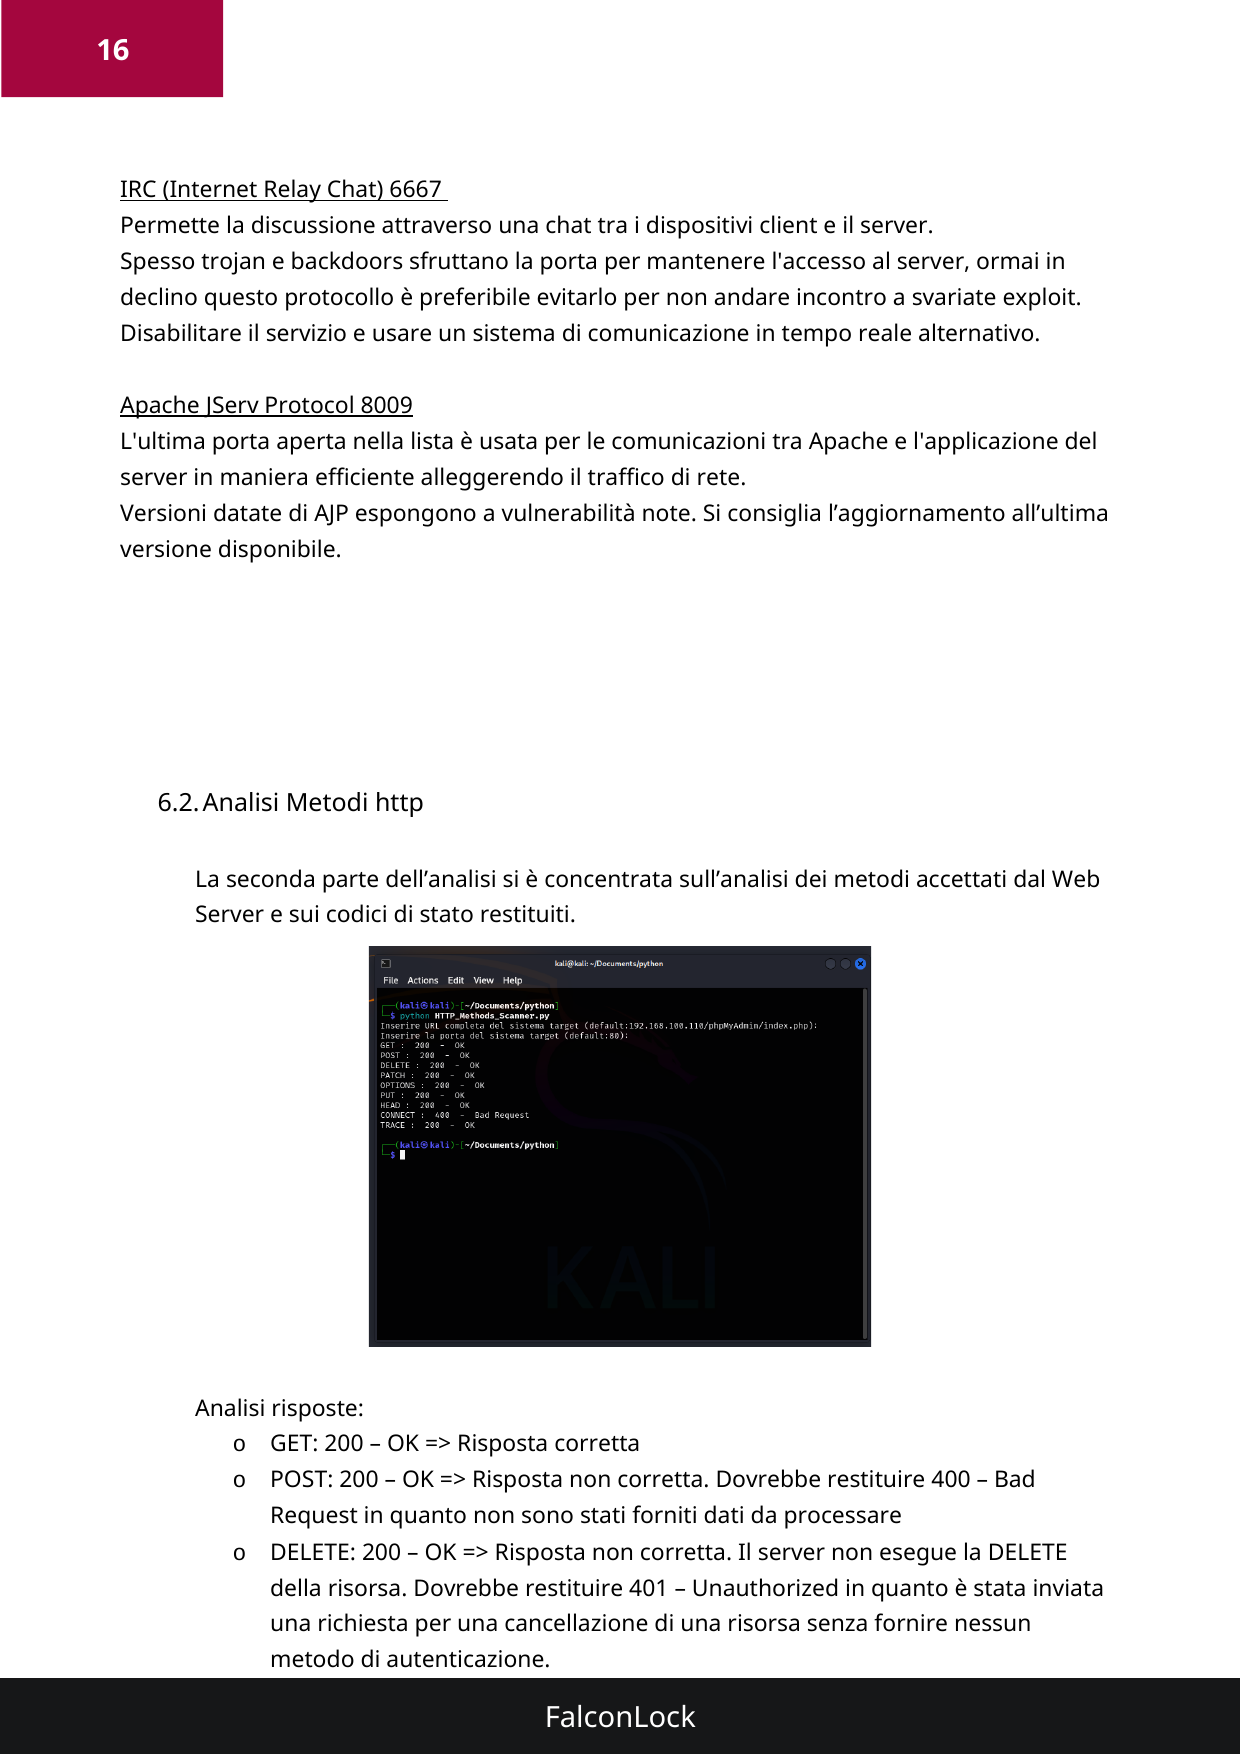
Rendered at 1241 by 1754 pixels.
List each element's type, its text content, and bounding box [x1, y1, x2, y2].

list GET: 200 – OK => Risposta corretta [232, 1427, 1120, 1459]
list Analisi Metodi http [157, 784, 1120, 818]
text Spesso trojan e backdoors sfruttano la porta per mantenere l'accesso al server, ormai in declino questo protocollo è preferibile evitarlo per non andare incontro a svariate exploit. [120, 245, 1120, 312]
picture [368, 946, 872, 1347]
text Versioni datate di AJP espongono a vulnerabilità note. Si consiglia l’aggiornamento all’ultima versione disponibile. [120, 497, 1120, 564]
list POST: 200 – OK => Risposta non corretta. Dovrebbe restituire 400 – Bad Request in quanto non sono stati forniti dati da processare [232, 1463, 1120, 1531]
text Permette la discussione attraverso una chat tra i dispositivi client e il server. [120, 209, 1120, 240]
list Analisi risposte: [195, 1391, 1120, 1423]
list La seconda parte dell’analisi si è concentrata sull’analisi dei metodi accettati dal Web Server e sui codici di stato restituiti. [195, 862, 1120, 930]
text Disabilitare il servizio e usare un sistema di comunicazione in tempo reale alternativo. [120, 317, 1120, 348]
list DELETE: 200 – OK => Risposta non corretta. Il server non esegue la DELETE della risorsa. Dovrebbe restituire 401 – Unauthorized in quanto è stata inviata una richiesta per una cancellazione di una risorsa senza fornire nessun metodo di autenticazione. [232, 1535, 1120, 1674]
text Apache JServ Protocol 8009 [120, 389, 1120, 420]
text IRC (Internet Relay Chat) 6667 [120, 173, 1120, 204]
text L'ultima porta aperta nella lista è usata per le comunicazioni tra Apache e l'applicazione del server in maniera efficiente alleggerendo il traffico di rete. [120, 425, 1120, 492]
